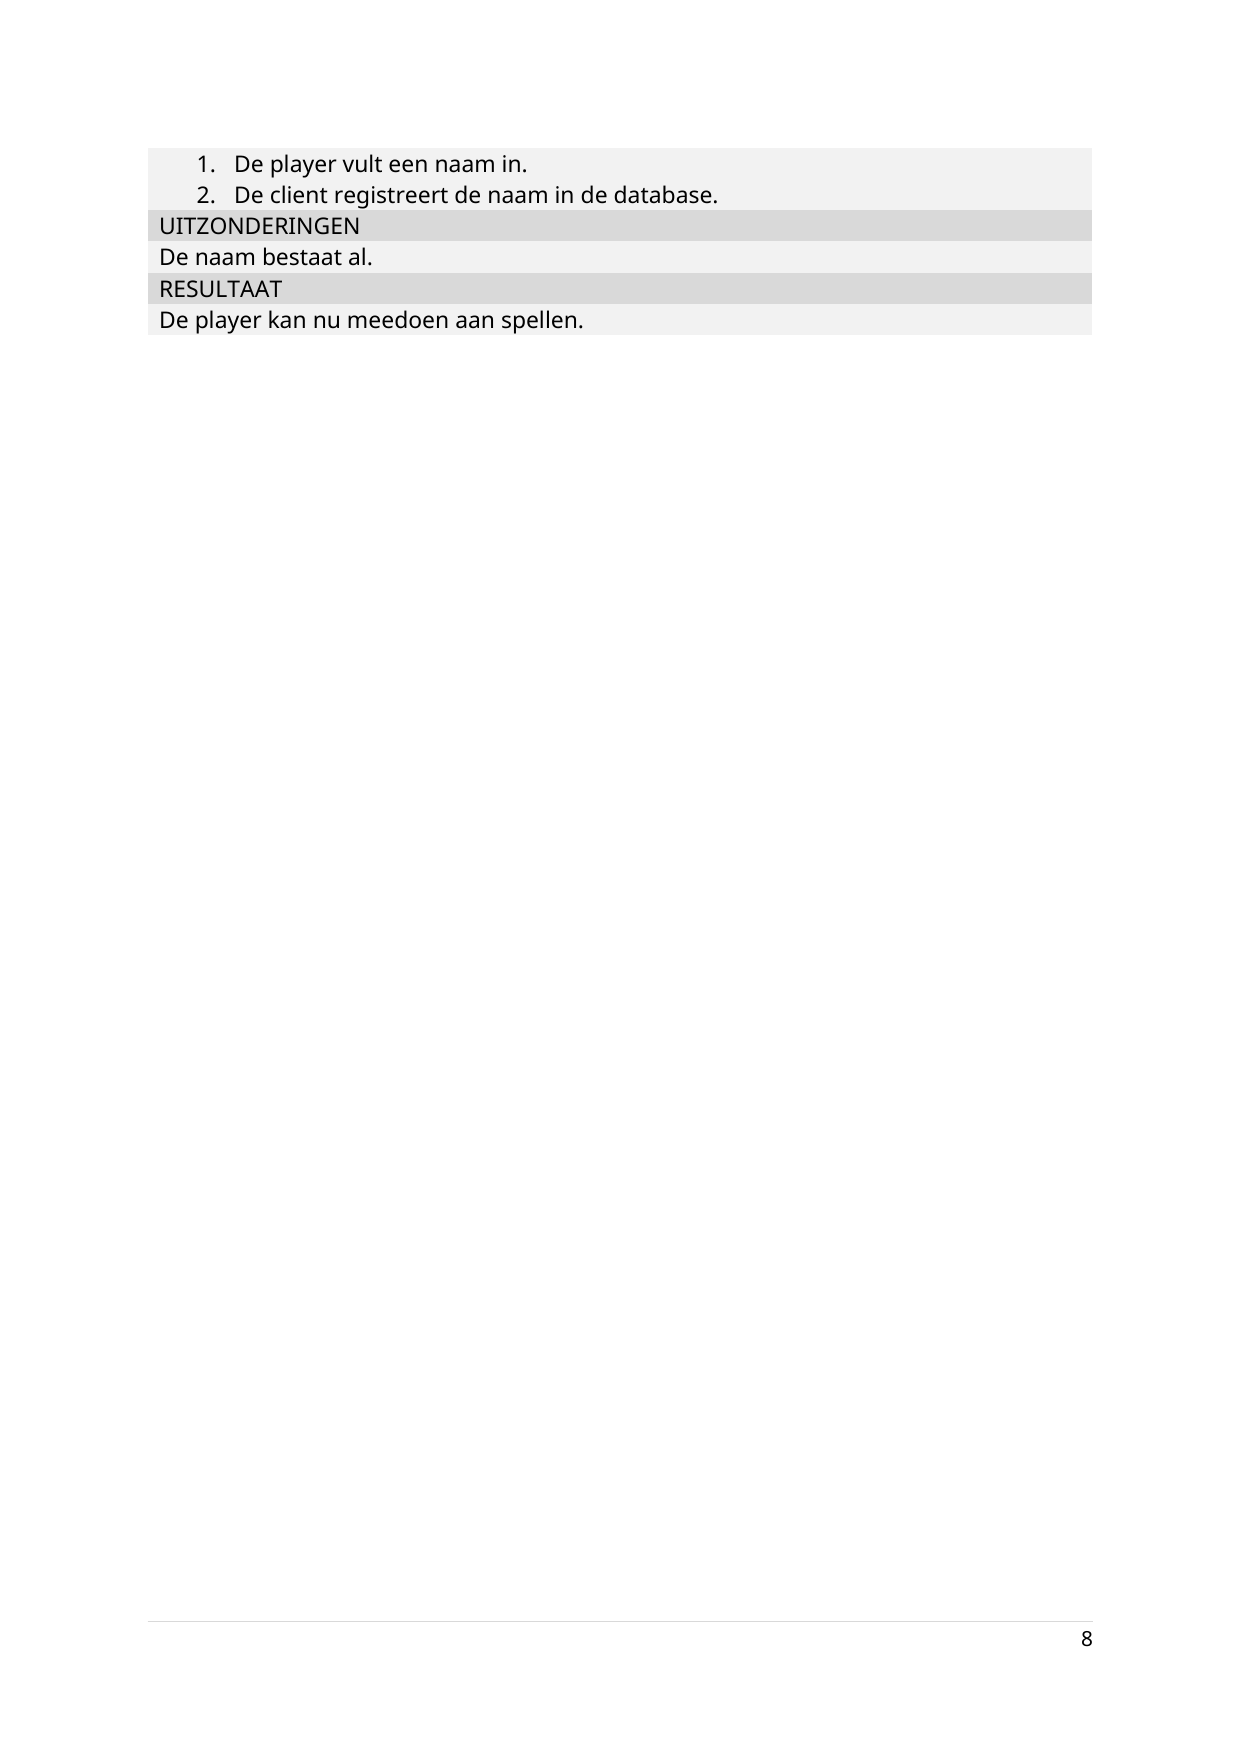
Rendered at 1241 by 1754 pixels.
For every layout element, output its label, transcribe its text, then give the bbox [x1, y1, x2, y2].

table_cell De player vult een naam in. De client registreert de naam in de database. [148, 148, 1092, 210]
table_cell De player kan nu meedoen aan spellen. [148, 304, 1092, 335]
table_cell RESULTAAT [148, 273, 1092, 304]
table_cell UITZONDERINGEN [148, 210, 1092, 241]
table_cell De naam bestaat al. [148, 241, 1092, 273]
